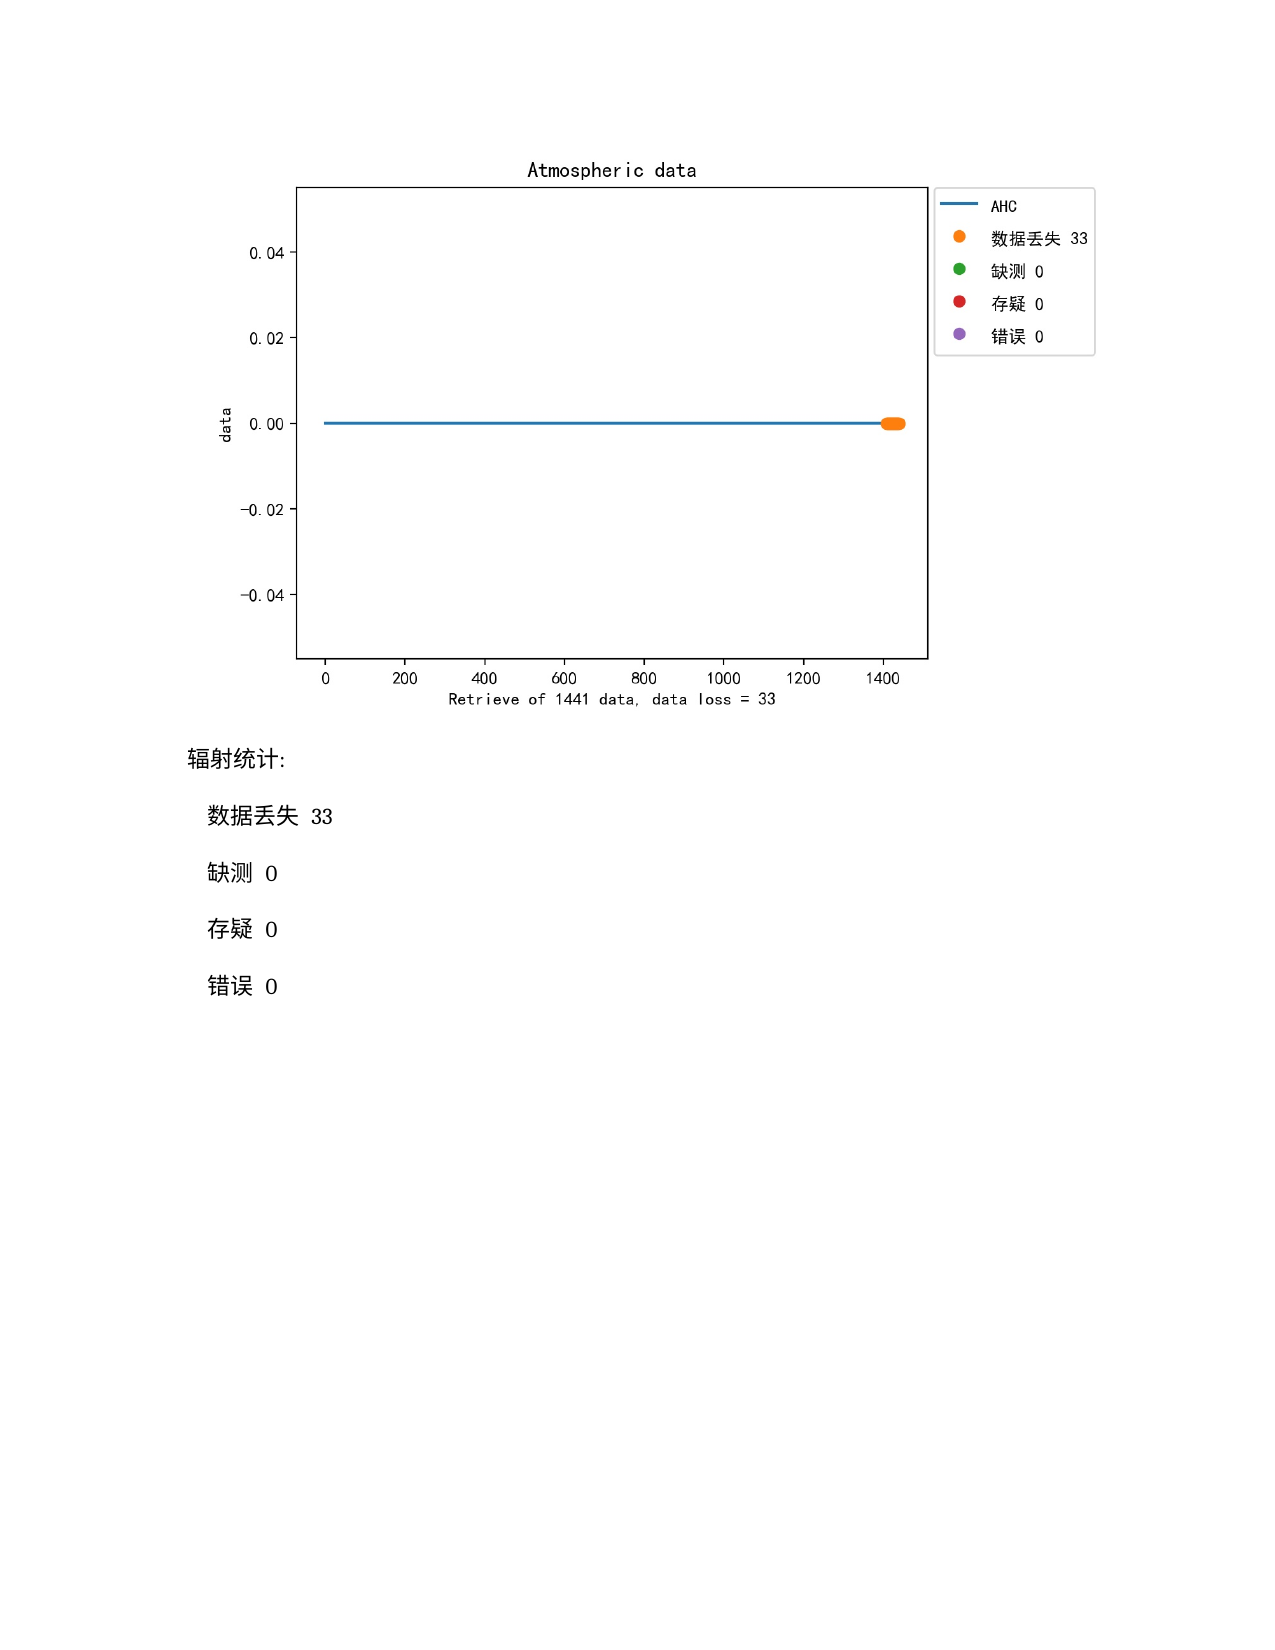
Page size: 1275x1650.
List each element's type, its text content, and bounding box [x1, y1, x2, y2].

text 辐射统计: [187, 743, 1087, 774]
text 存疑 0 [187, 913, 1087, 944]
text 缺测 0 [187, 856, 1087, 888]
text 数据丢失 33 [187, 800, 1087, 831]
picture [206, 150, 1107, 719]
text 错误 0 [187, 970, 1087, 1001]
